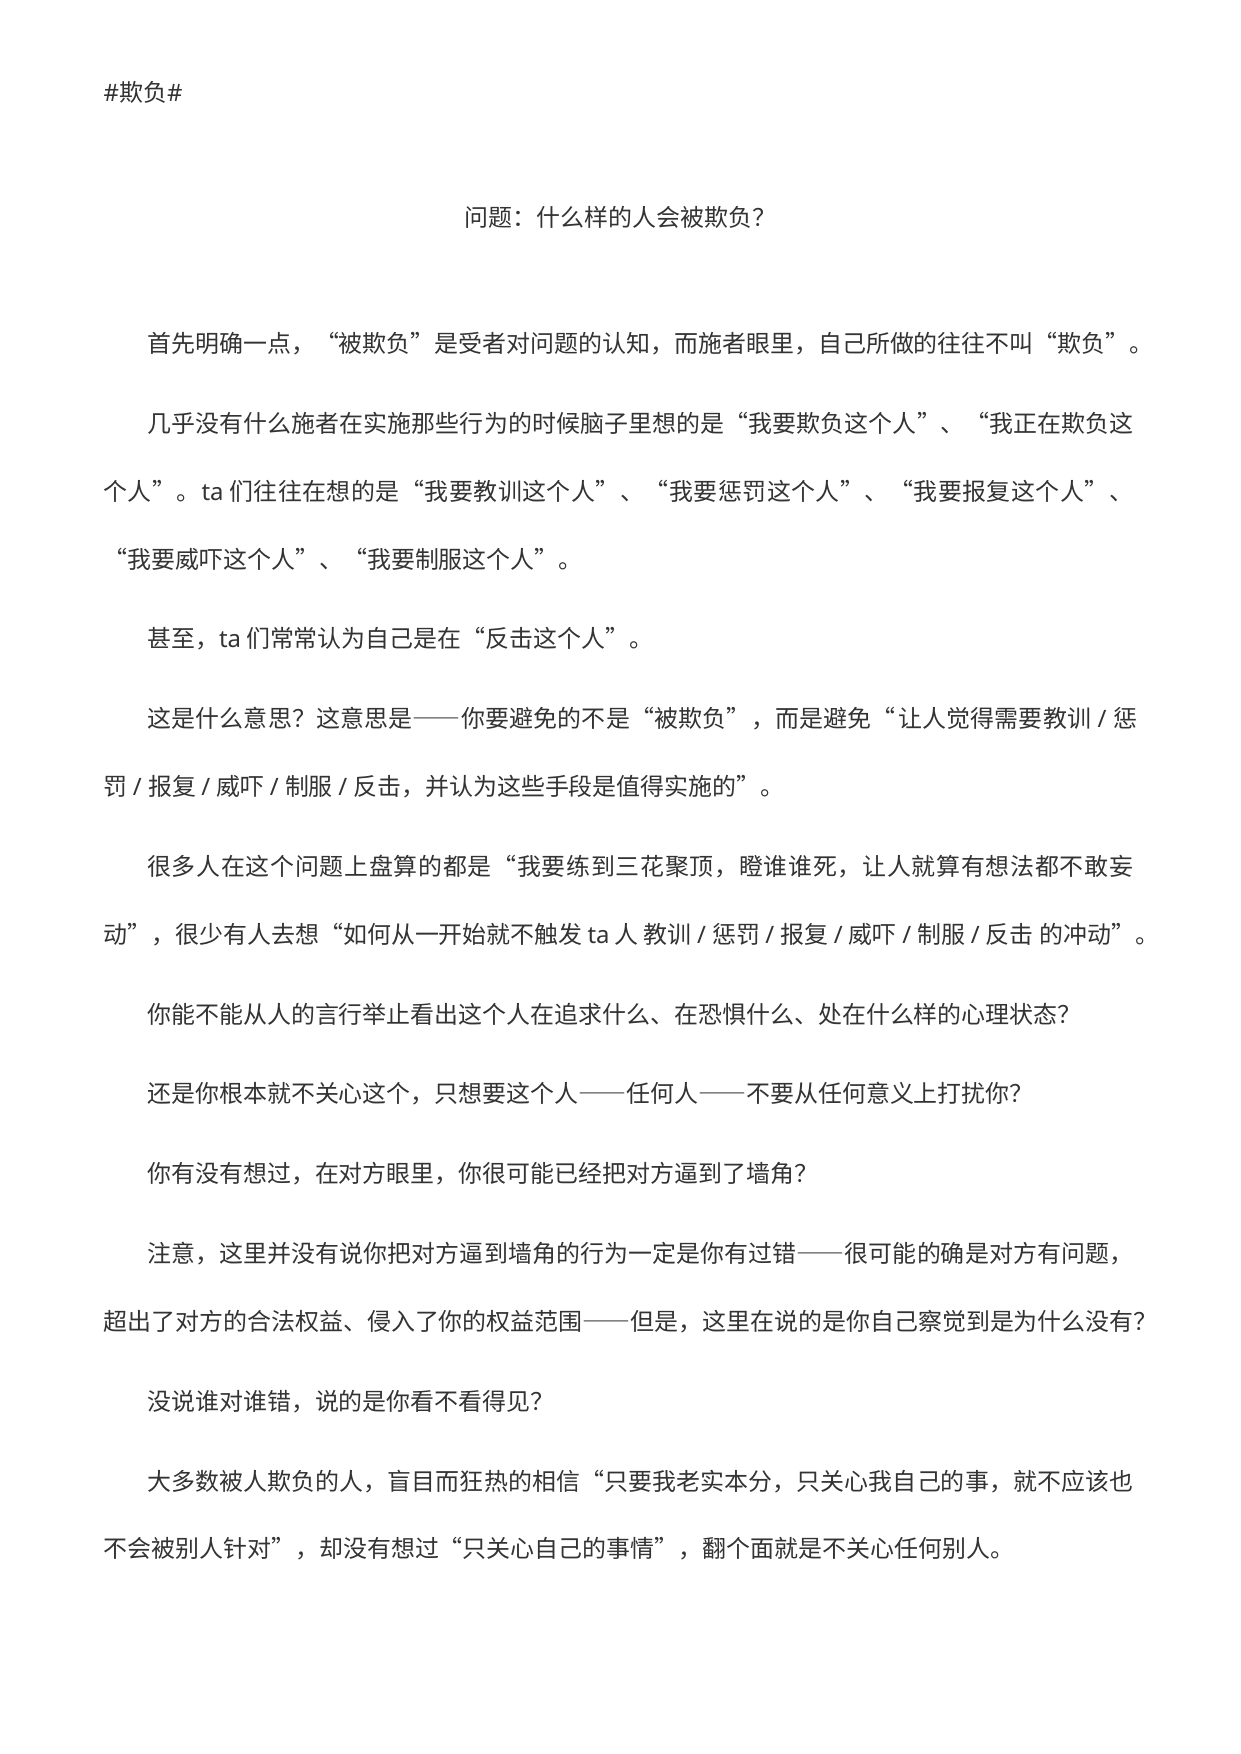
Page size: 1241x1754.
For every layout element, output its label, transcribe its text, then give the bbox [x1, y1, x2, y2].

text 首先明确一点，“被欺负”是受者对问题的认知，而施者眼里，自己所做的往往不叫“欺负”。 [103, 308, 1137, 376]
text 你有没有想过，在对方眼里，你很可能已经把对方逼到了墙角？ [103, 1138, 1137, 1206]
text 这是什么意思？这意思是——你要避免的不是“被欺负”，而是避免“让人觉得需要教训 / 惩罚 / 报复 / 威吓 / 制服 / 反击，并认为这些手段是值得实施的”。 [103, 683, 1137, 819]
text 没说谁对谁错，说的是你看不看得见？ [103, 1366, 1137, 1434]
text 大多数被人欺负的人，盲目而狂热的相信“只要我老实本分，只关心我自己的事，就不应该也不会被别人针对”，却没有想过“只关心自己的事情”，翻个面就是不关心任何别人。 [103, 1446, 1137, 1581]
text 很多人在这个问题上盘算的都是“我要练到三花聚顶，瞪谁谁死，让人就算有想法都不敢妄动”，很少有人去想“如何从一开始就不触发ta人 教训 / 惩罚 / 报复 / 威吓 / 制服 / 反击 的冲动”。 [103, 831, 1137, 967]
text 你能不能从人的言行举止看出这个人在追求什么、在恐惧什么、处在什么样的心理状态？ [103, 979, 1137, 1047]
text 问题：什么样的人会被欺负？ [103, 182, 1137, 250]
text 还是你根本就不关心这个，只想要这个人——任何人——不要从任何意义上打扰你？ [103, 1058, 1137, 1126]
text #欺负# [103, 57, 1137, 125]
text 几乎没有什么施者在实施那些行为的时候脑子里想的是“我要欺负这个人”、“我正在欺负这个人”。ta们往往在想的是“我要教训这个人”、“我要惩罚这个人”、“我要报复这个人”、“我要威吓这个人”、“我要制服这个人”。 [103, 388, 1137, 592]
text 注意，这里并没有说你把对方逼到墙角的行为一定是你有过错——很可能的确是对方有问题，超出了对方的合法权益、侵入了你的权益范围——但是，这里在说的是你自己察觉到是为什么没有？ [103, 1218, 1137, 1354]
text 甚至，ta们常常认为自己是在“反击这个人”。 [103, 603, 1137, 671]
